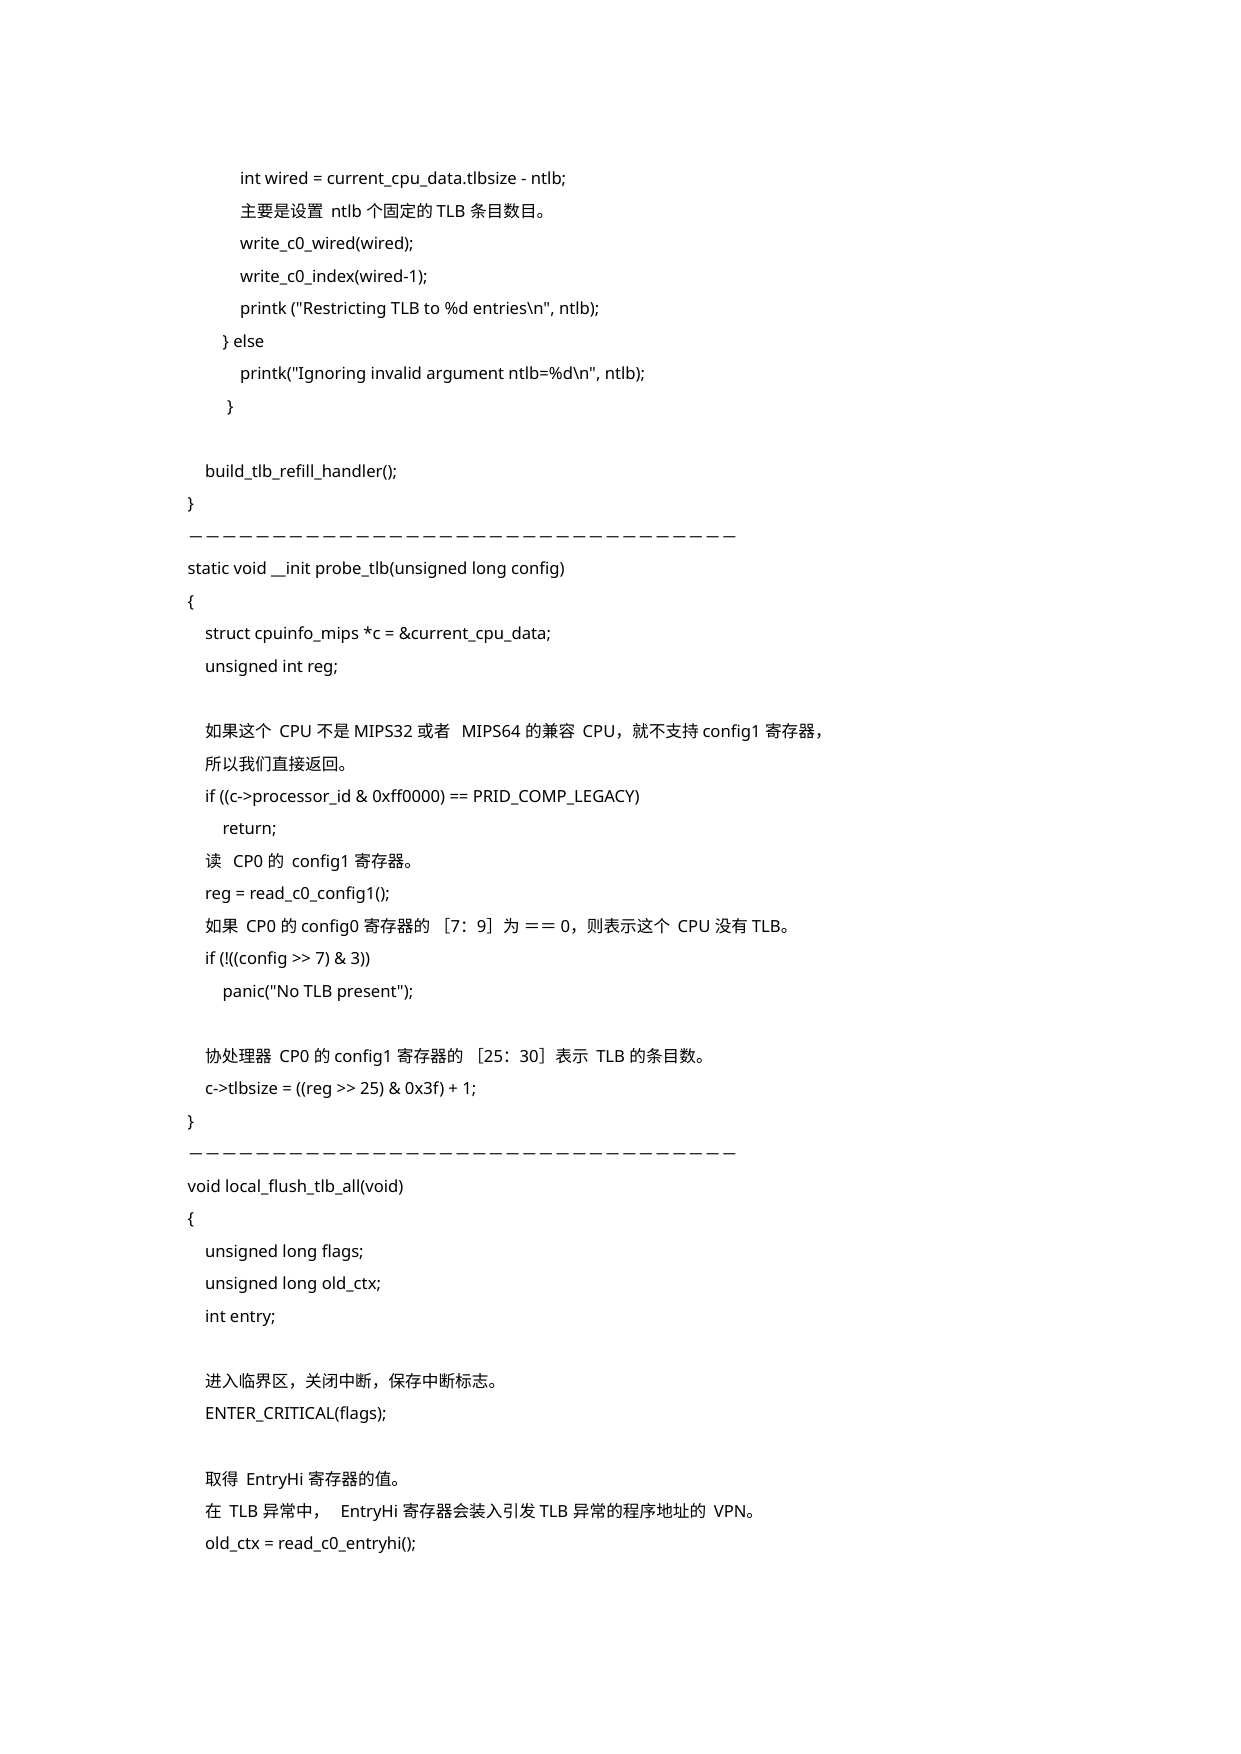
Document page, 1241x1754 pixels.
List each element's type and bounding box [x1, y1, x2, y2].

text [187, 162, 1053, 1559]
